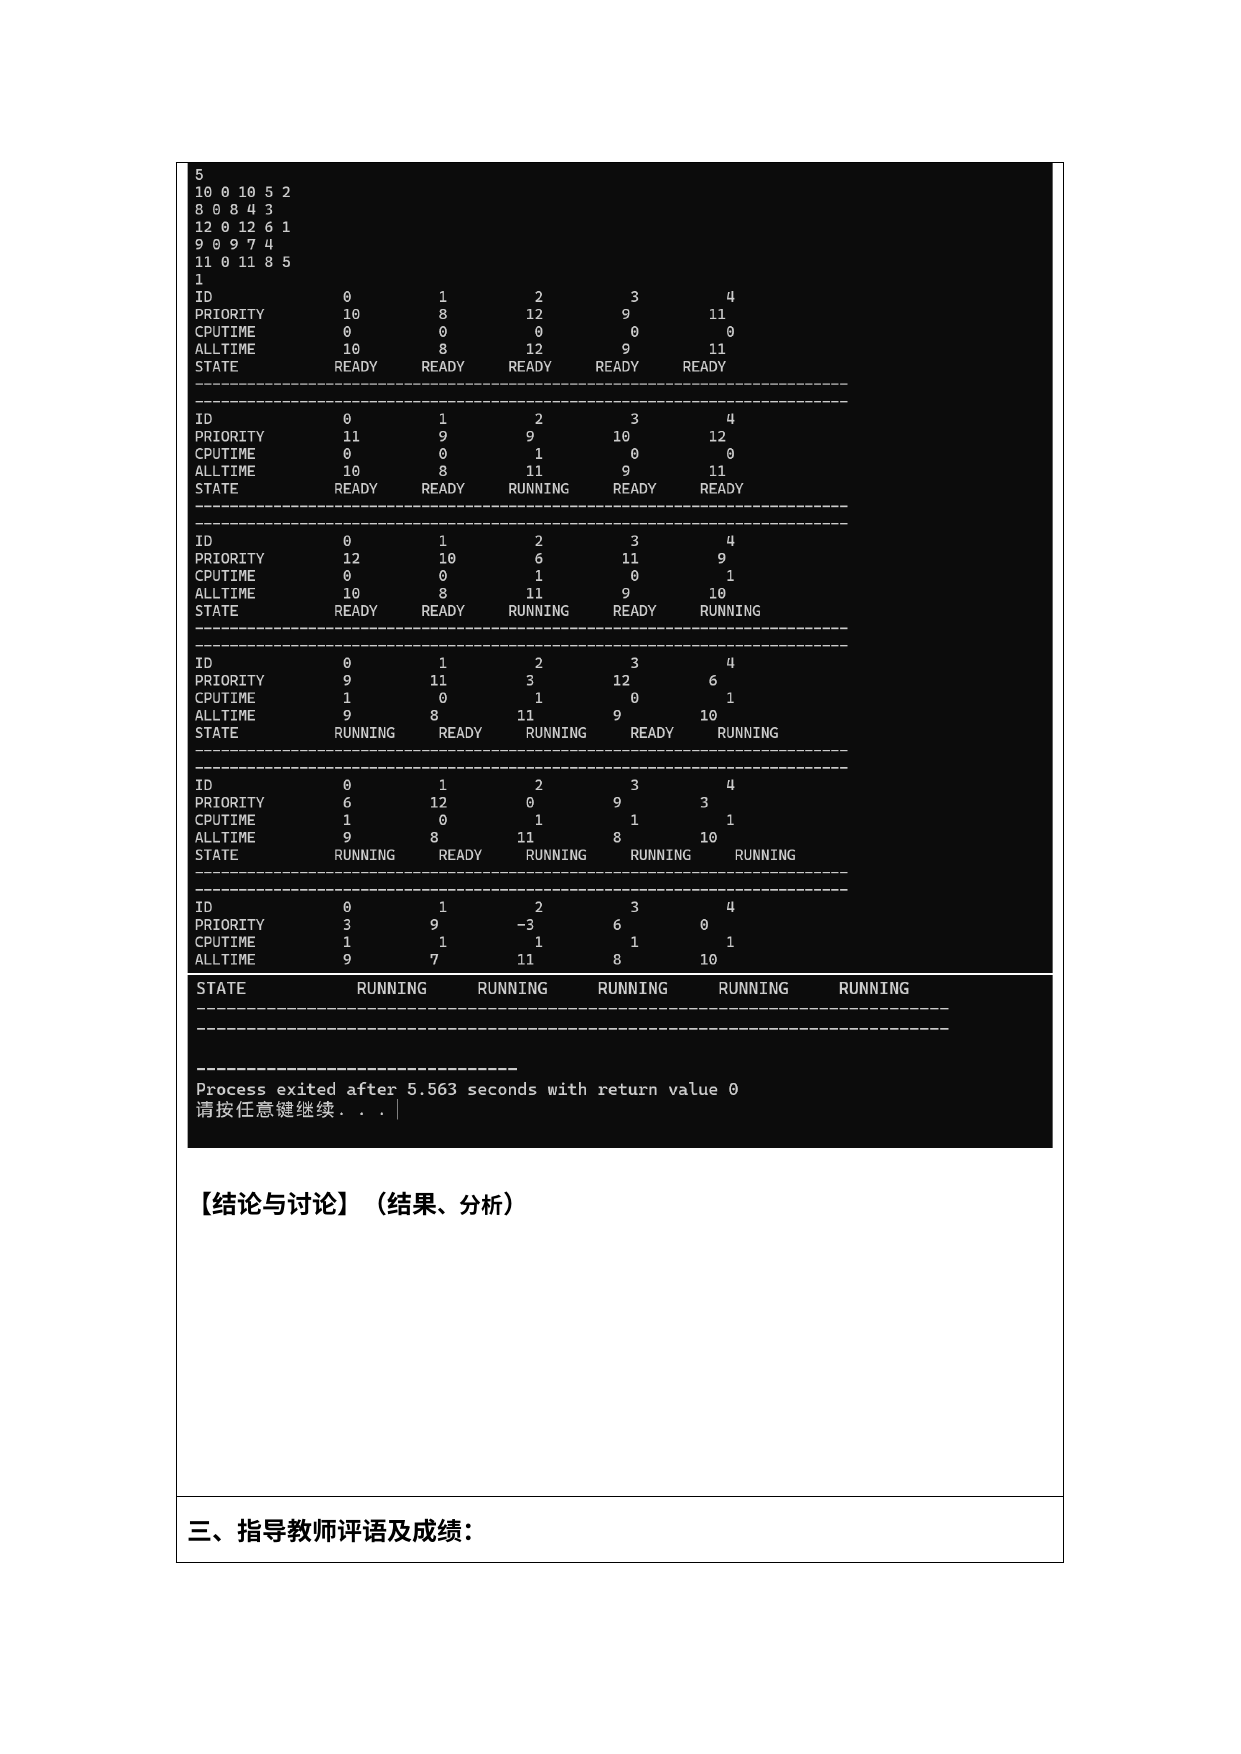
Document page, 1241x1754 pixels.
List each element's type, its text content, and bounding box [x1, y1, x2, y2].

picture [187, 975, 1053, 1148]
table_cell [177, 163, 1063, 1496]
table_cell 三、指导教师评语及成绩： [177, 1497, 1063, 1562]
picture [187, 163, 1053, 973]
